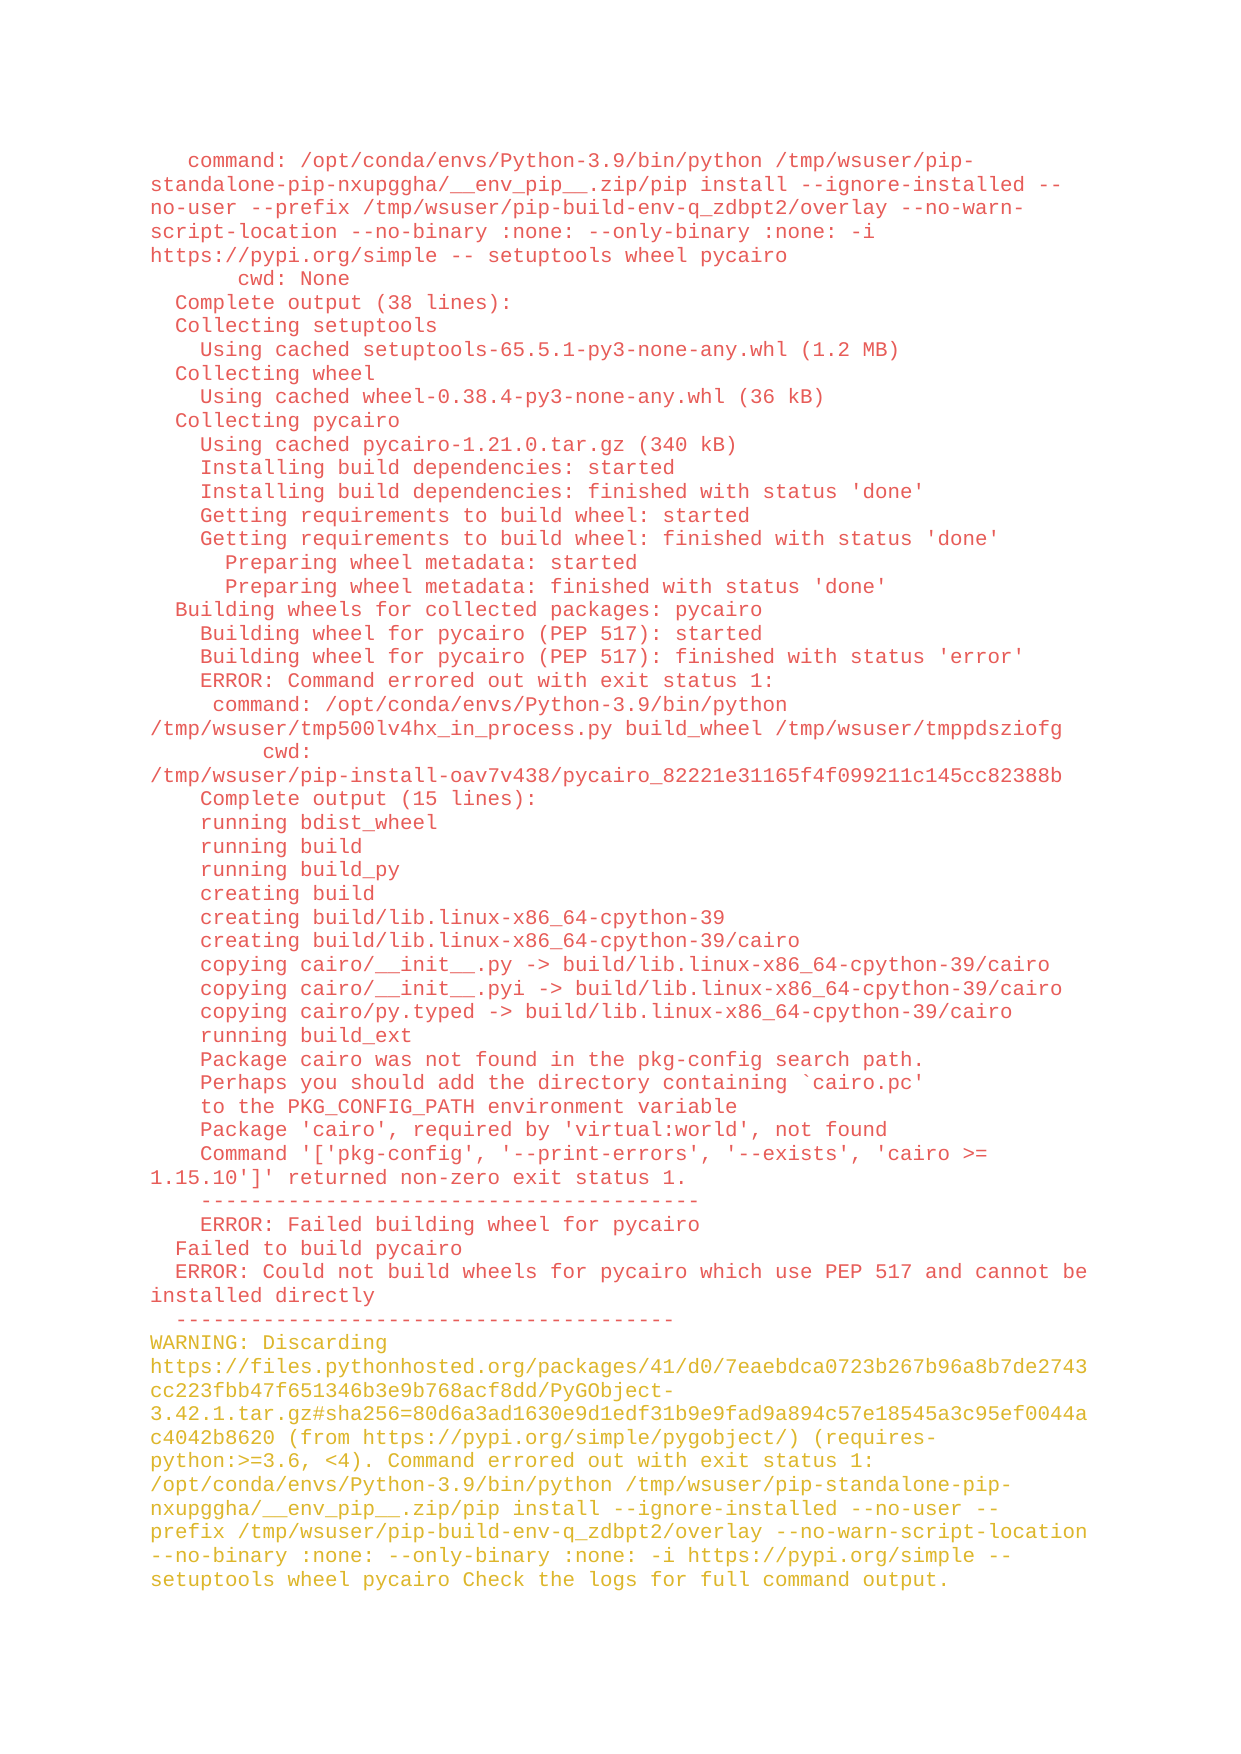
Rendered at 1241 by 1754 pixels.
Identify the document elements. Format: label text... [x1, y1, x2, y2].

text ERROR: Failed building wheel for pycairo [150, 1214, 1090, 1238]
text creating build/lib.linux-x86_64-cpython-39 [150, 907, 1090, 930]
text running bdist_wheel [150, 812, 1090, 836]
text copying cairo/py.typed -> build/lib.linux-x86_64-cpython-39/cairo [150, 1001, 1090, 1025]
text Building wheel for pycairo (PEP 517): finished with status 'error' [150, 647, 1090, 670]
text Installing build dependencies: started [150, 457, 1090, 481]
text running build_py [150, 859, 1090, 883]
text Complete output (15 lines): [150, 788, 1090, 812]
text running build [150, 836, 1090, 859]
text command: /opt/conda/envs/Python-3.9/bin/python /tmp/wsuser/tmp500lv4hx_in_process.py build_wheel /tmp/wsuser/tmppdsziofg [150, 694, 1090, 741]
text cwd: None [150, 268, 1090, 292]
text ERROR: Could not build wheels for pycairo which use PEP 517 and cannot be installed directly [150, 1261, 1090, 1309]
text Collecting wheel [150, 363, 1090, 386]
text ---------------------------------------- [150, 1309, 1090, 1332]
text Installing build dependencies: finished with status 'done' [150, 481, 1090, 505]
text Command '['pkg-config', '--print-errors', '--exists', 'cairo >= 1.15.10']' returned non-zero exit status 1. [150, 1143, 1090, 1190]
text running build_ext [150, 1025, 1090, 1048]
text command: /opt/conda/envs/Python-3.9/bin/python /tmp/wsuser/pip-standalone-pip-nxupggha/__env_pip__.zip/pip install --ignore-installed --no-user --prefix /tmp/wsuser/pip-build-env-q_zdbpt2/overlay --no-warn-script-location --no-binary :none: --only-binary :none: -i https://pypi.org/simple -- setuptools wheel pycairo [150, 150, 1090, 268]
text creating build/lib.linux-x86_64-cpython-39/cairo [150, 930, 1090, 954]
text Getting requirements to build wheel: finished with status 'done' [150, 528, 1090, 552]
text Package cairo was not found in the pkg-config search path. [150, 1048, 1090, 1072]
text Getting requirements to build wheel: started [150, 505, 1090, 528]
text copying cairo/__init__.py -> build/lib.linux-x86_64-cpython-39/cairo [150, 954, 1090, 978]
text to the PKG_CONFIG_PATH environment variable [150, 1096, 1090, 1119]
text Complete output (38 lines): [150, 292, 1090, 316]
text ---------------------------------------- [150, 1190, 1090, 1214]
text Perhaps you should add the directory containing `cairo.pc' [150, 1072, 1090, 1096]
text Preparing wheel metadata: finished with status 'done' [150, 576, 1090, 599]
text creating build [150, 883, 1090, 907]
text WARNING: Discarding https://files.pythonhosted.org/packages/41/d0/7eaebdca0723b267b96a8b7de2743cc223fbb47f651346b3e9b768acf8dd/PyGObject-3.42.1.tar.gz#sha256=80d6a3ad1630e9d1edf31b9e9fad9a894c57e18545a3c95ef0044ac4042b8620 (from https://pypi.org/simple/pygobject/) (requires-python:>=3.6, <4). Command errored out with exit status 1: /opt/conda/envs/Python-3.9/bin/python /tmp/wsuser/pip-standalone-pip-nxupggha/__env_pip__.zip/pip install --ignore-installed --no-user --prefix /tmp/wsuser/pip-build-env-q_zdbpt2/overlay --no-warn-script-location --no-binary :none: --only-binary :none: -i https://pypi.org/simple -- setuptools wheel pycairo Check the logs for full command output. [150, 1332, 1090, 1592]
text Failed to build pycairo [150, 1238, 1090, 1261]
text Package 'cairo', required by 'virtual:world', not found [150, 1119, 1090, 1143]
text Using cached setuptools-65.5.1-py3-none-any.whl (1.2 MB) [150, 339, 1090, 363]
text Building wheels for collected packages: pycairo [150, 599, 1090, 623]
text ERROR: Command errored out with exit status 1: [150, 670, 1090, 694]
text Using cached pycairo-1.21.0.tar.gz (340 kB) [150, 434, 1090, 457]
text Using cached wheel-0.38.4-py3-none-any.whl (36 kB) [150, 386, 1090, 410]
text Collecting setuptools [150, 316, 1090, 339]
text Building wheel for pycairo (PEP 517): started [150, 623, 1090, 647]
text Preparing wheel metadata: started [150, 552, 1090, 576]
text copying cairo/__init__.pyi -> build/lib.linux-x86_64-cpython-39/cairo [150, 978, 1090, 1001]
text cwd: /tmp/wsuser/pip-install-oav7v438/pycairo_82221e31165f4f099211c145cc82388b [150, 741, 1090, 788]
text Collecting pycairo [150, 410, 1090, 434]
